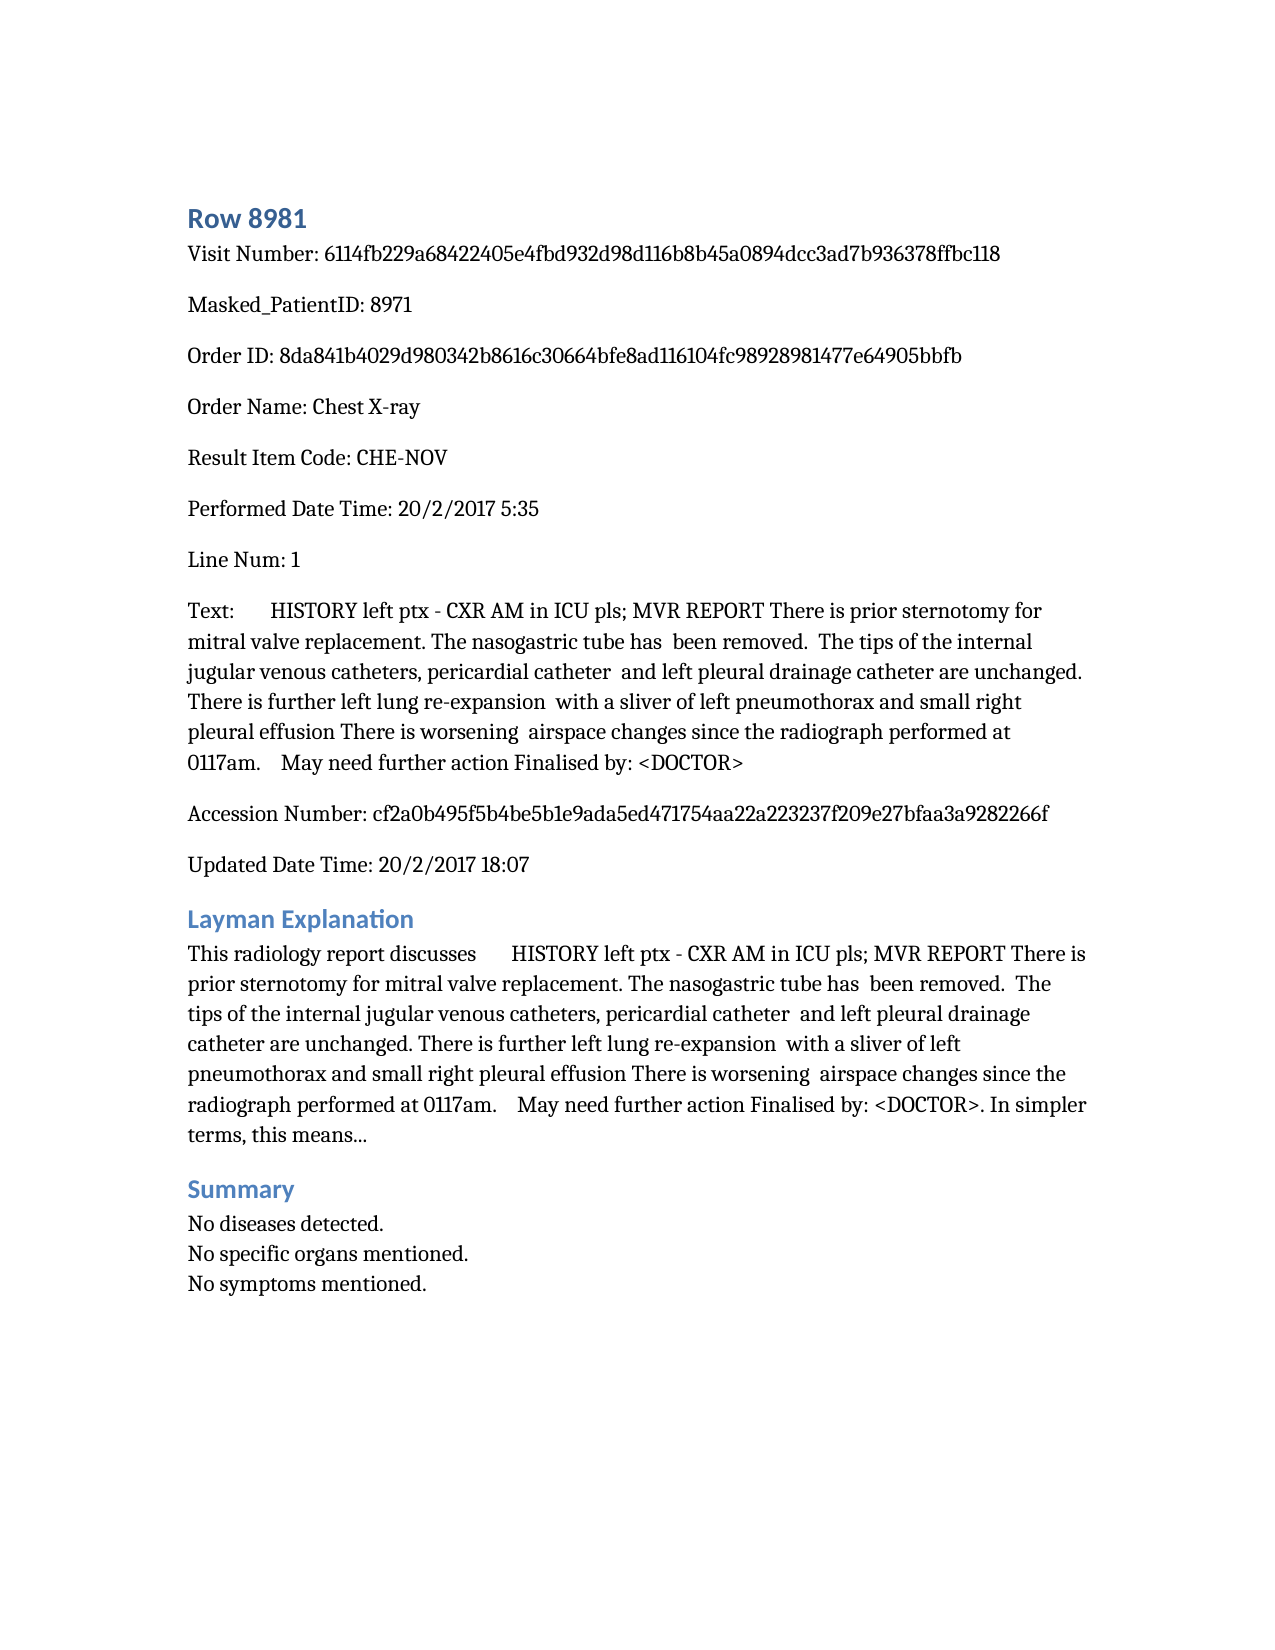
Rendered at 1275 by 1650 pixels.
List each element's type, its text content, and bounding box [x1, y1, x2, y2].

text Text: HISTORY left ptx - CXR AM in ICU pls; MVR REPORT There is prior sternotomy for mitral valve replacement. The nasogastric tube has been removed. The tips of the internal jugular venous catheters, pericardial catheter and left pleural drainage catheter are unchanged. There is further left lung re-expansion with a sliver of left pneumothorax and small right pleural effusion There is worsening airspace changes since the radiograph performed at 0117am. May need further action Finalised by: <DOCTOR> [187, 598, 1087, 776]
subtitle Row 8981 [187, 200, 1087, 236]
text Updated Date Time: 20/2/2017 18:07 [187, 851, 1087, 878]
text No diseases detected. No specific organs mentioned. No symptoms mentioned. [187, 1211, 1087, 1297]
text Order Name: Chest X-ray [187, 394, 1087, 420]
text Visit Number: 6114fb229a68422405e4fbd932d98d116b8b45a0894dcc3ad7b936378ffbc118 [187, 241, 1087, 267]
text Masked_PatientID: 8971 [187, 292, 1087, 318]
subtitle Layman Explanation [187, 902, 1087, 935]
text Result Item Code: CHE-NOV [187, 445, 1087, 471]
subtitle Summary [187, 1173, 1087, 1206]
text Performed Date Time: 20/2/2017 5:35 [187, 496, 1087, 522]
text Line Num: 1 [187, 547, 1087, 573]
text This radiology report discusses HISTORY left ptx - CXR AM in ICU pls; MVR REPORT There is prior sternotomy for mitral valve replacement. The nasogastric tube has been removed. The tips of the internal jugular venous catheters, pericardial catheter and left pleural drainage catheter are unchanged. There is further left lung re-expansion with a sliver of left pneumothorax and small right pleural effusion There is worsening airspace changes since the radiograph performed at 0117am. May need further action Finalised by: <DOCTOR>. In simpler terms, this means... [187, 940, 1087, 1148]
text Accession Number: cf2a0b495f5b4be5b1e9ada5ed471754aa22a223237f209e27bfaa3a9282266f [187, 800, 1087, 827]
text Order ID: 8da841b4029d980342b8616c30664bfe8ad116104fc98928981477e64905bbfb [187, 343, 1087, 369]
